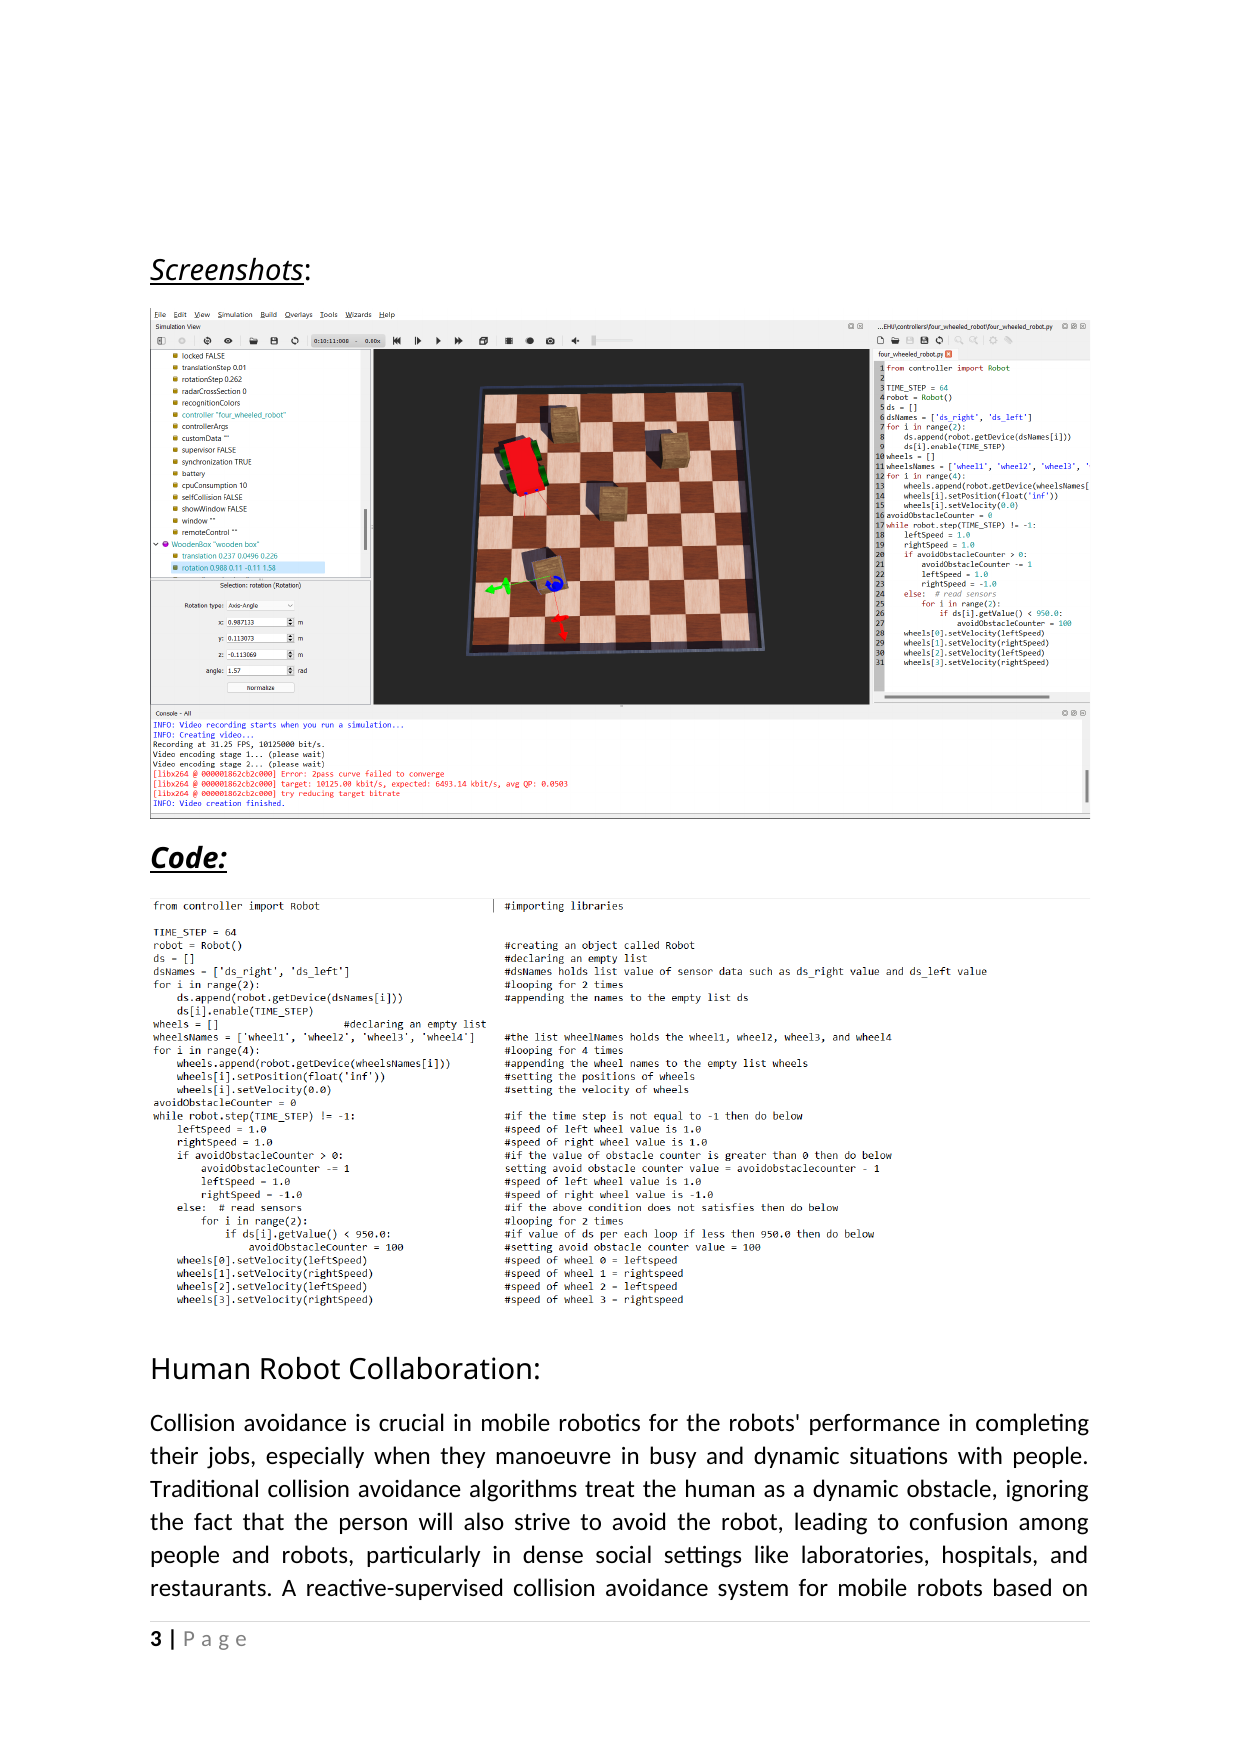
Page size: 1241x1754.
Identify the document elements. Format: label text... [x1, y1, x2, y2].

text Code: [150, 838, 1090, 877]
picture [150, 897, 1091, 1329]
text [150, 1407, 1090, 1602]
text Human Robot Collaboration: [150, 1348, 1090, 1388]
picture [150, 308, 1091, 819]
text Screenshots: [150, 249, 1090, 289]
